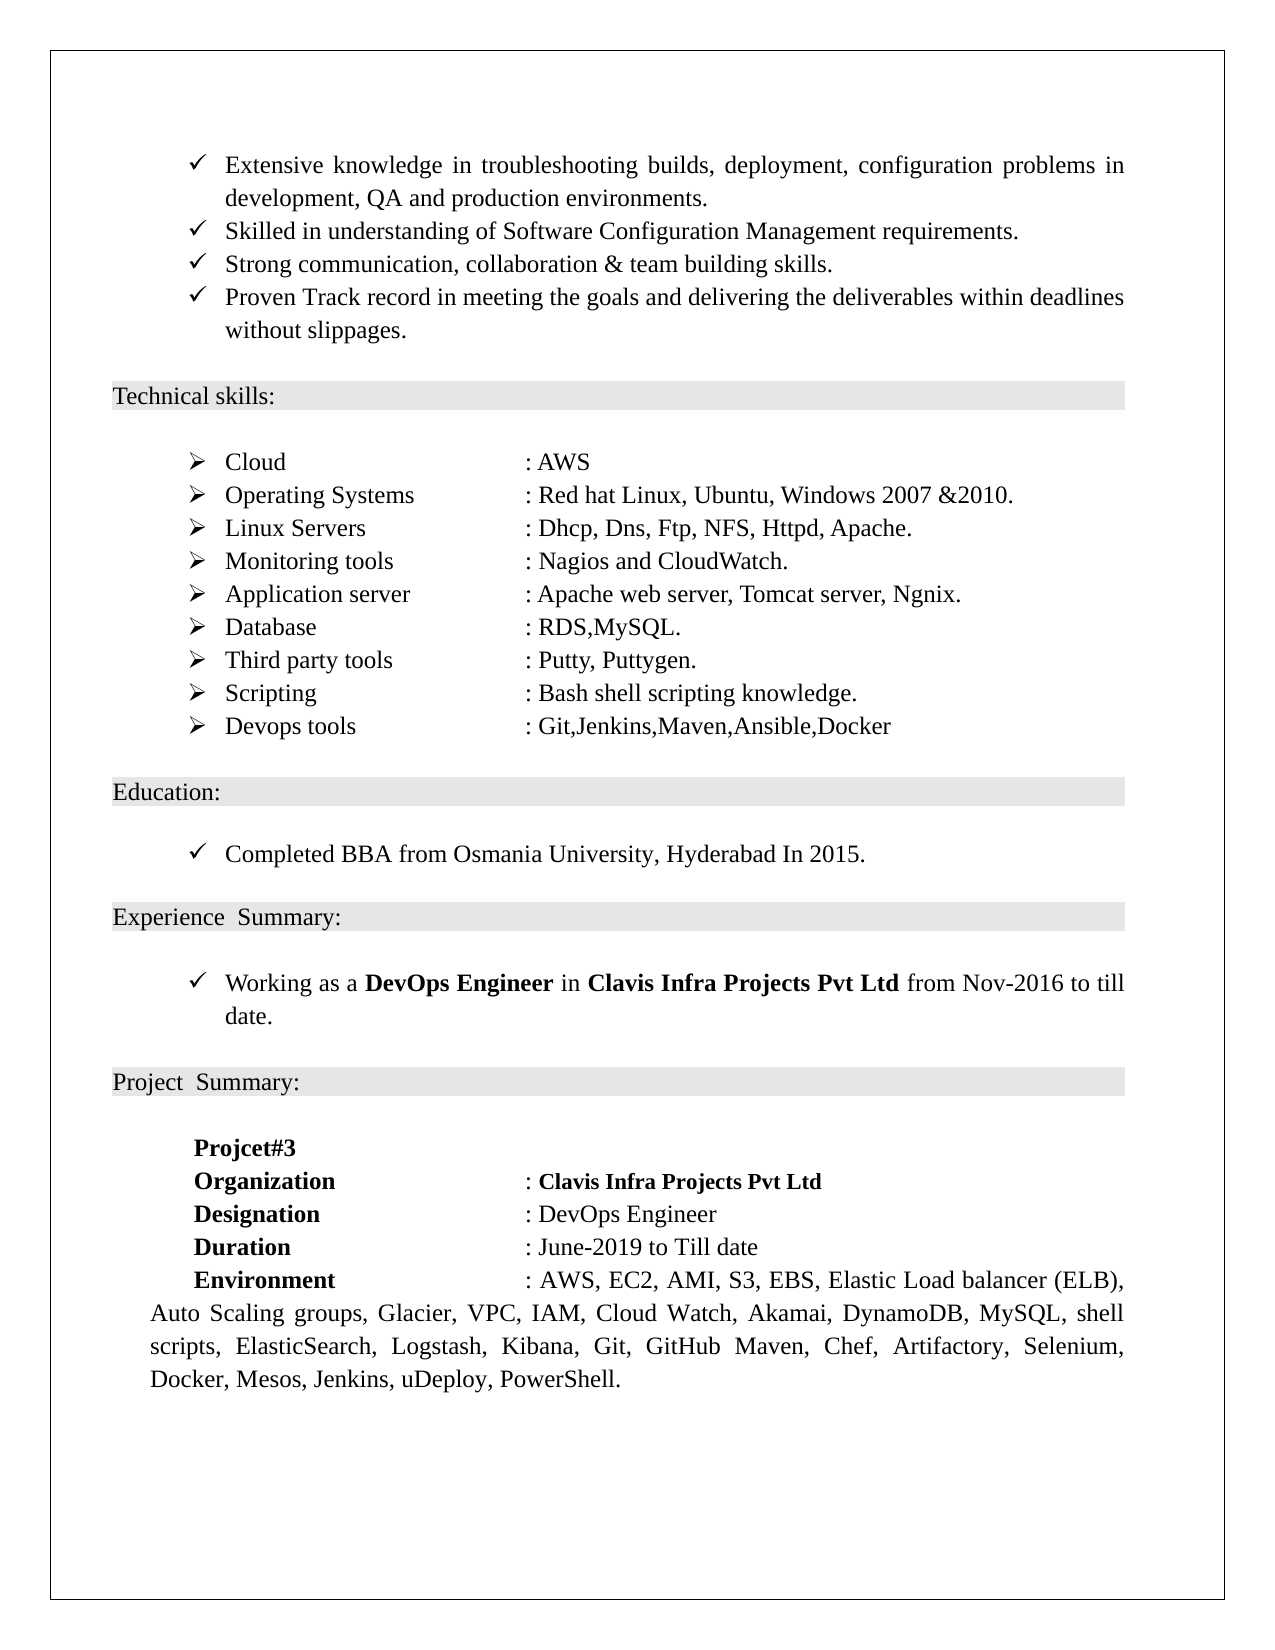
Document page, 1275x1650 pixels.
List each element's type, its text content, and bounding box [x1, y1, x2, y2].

text Duration : June-2019 to Till date [150, 1232, 1125, 1261]
list Strong communication, collaboration & team building skills. [187, 249, 1125, 278]
list Linux Servers : Dhcp, Dns, Ftp, NFS, Httpd, Apache. [187, 513, 1125, 542]
list Application server : Apache web server, Tomcat server, Ngnix. [187, 579, 1125, 608]
list Scripting : Bash shell scripting knowledge. [187, 678, 1125, 707]
list Skilled in understanding of Software Configuration Management requirements. [187, 216, 1125, 245]
list Third party tools : Putty, Puttygen. [187, 645, 1125, 674]
list Database : RDS,MySQL. [187, 612, 1125, 641]
text Projcet#3 [187, 1133, 1125, 1162]
list Completed BBA from Osmania University, Hyderabad In 2015. [187, 839, 1125, 868]
list Devops tools : Git,Jenkins,Maven,Ansible,Docker [187, 711, 1125, 740]
text Environment : AWS, EC2, AMI, S3, EBS, Elastic Load balancer (ELB), Auto Scaling groups, Glacier, VPC, IAM, Cloud Watch, Akamai, DynamoDB, MySQL, shell scripts, ElasticSearch, Logstash, Kibana, Git, GitHub Maven, Chef, Artifactory, Selenium, Docker, Mesos, Jenkins, uDeploy, PowerShell. [150, 1265, 1125, 1393]
text Education: [112, 777, 1125, 806]
text Organization : Clavis Infra Projects Pvt Ltd [150, 1166, 1125, 1195]
list Extensive knowledge in troubleshooting builds, deployment, configuration problems in development, QA and production environments. [187, 150, 1125, 212]
list Cloud : AWS [187, 447, 1125, 476]
text Technical skills: [112, 381, 1125, 410]
list Proven Track record in meeting the goals and delivering the deliverables within deadlines without slippages. [187, 282, 1125, 344]
list Monitoring tools : Nagios and CloudWatch. [187, 546, 1125, 575]
list Working as a DevOps Engineer in Clavis Infra Projects Pvt Ltd from Nov-2016 to till date. [187, 968, 1125, 1029]
list Operating Systems : Red hat Linux, Ubuntu, Windows 2007 &2010. [187, 480, 1125, 509]
text Project Summary: [112, 1067, 1125, 1096]
text Experience Summary: [112, 902, 1125, 931]
text Designation : DevOps Engineer [150, 1199, 1125, 1228]
